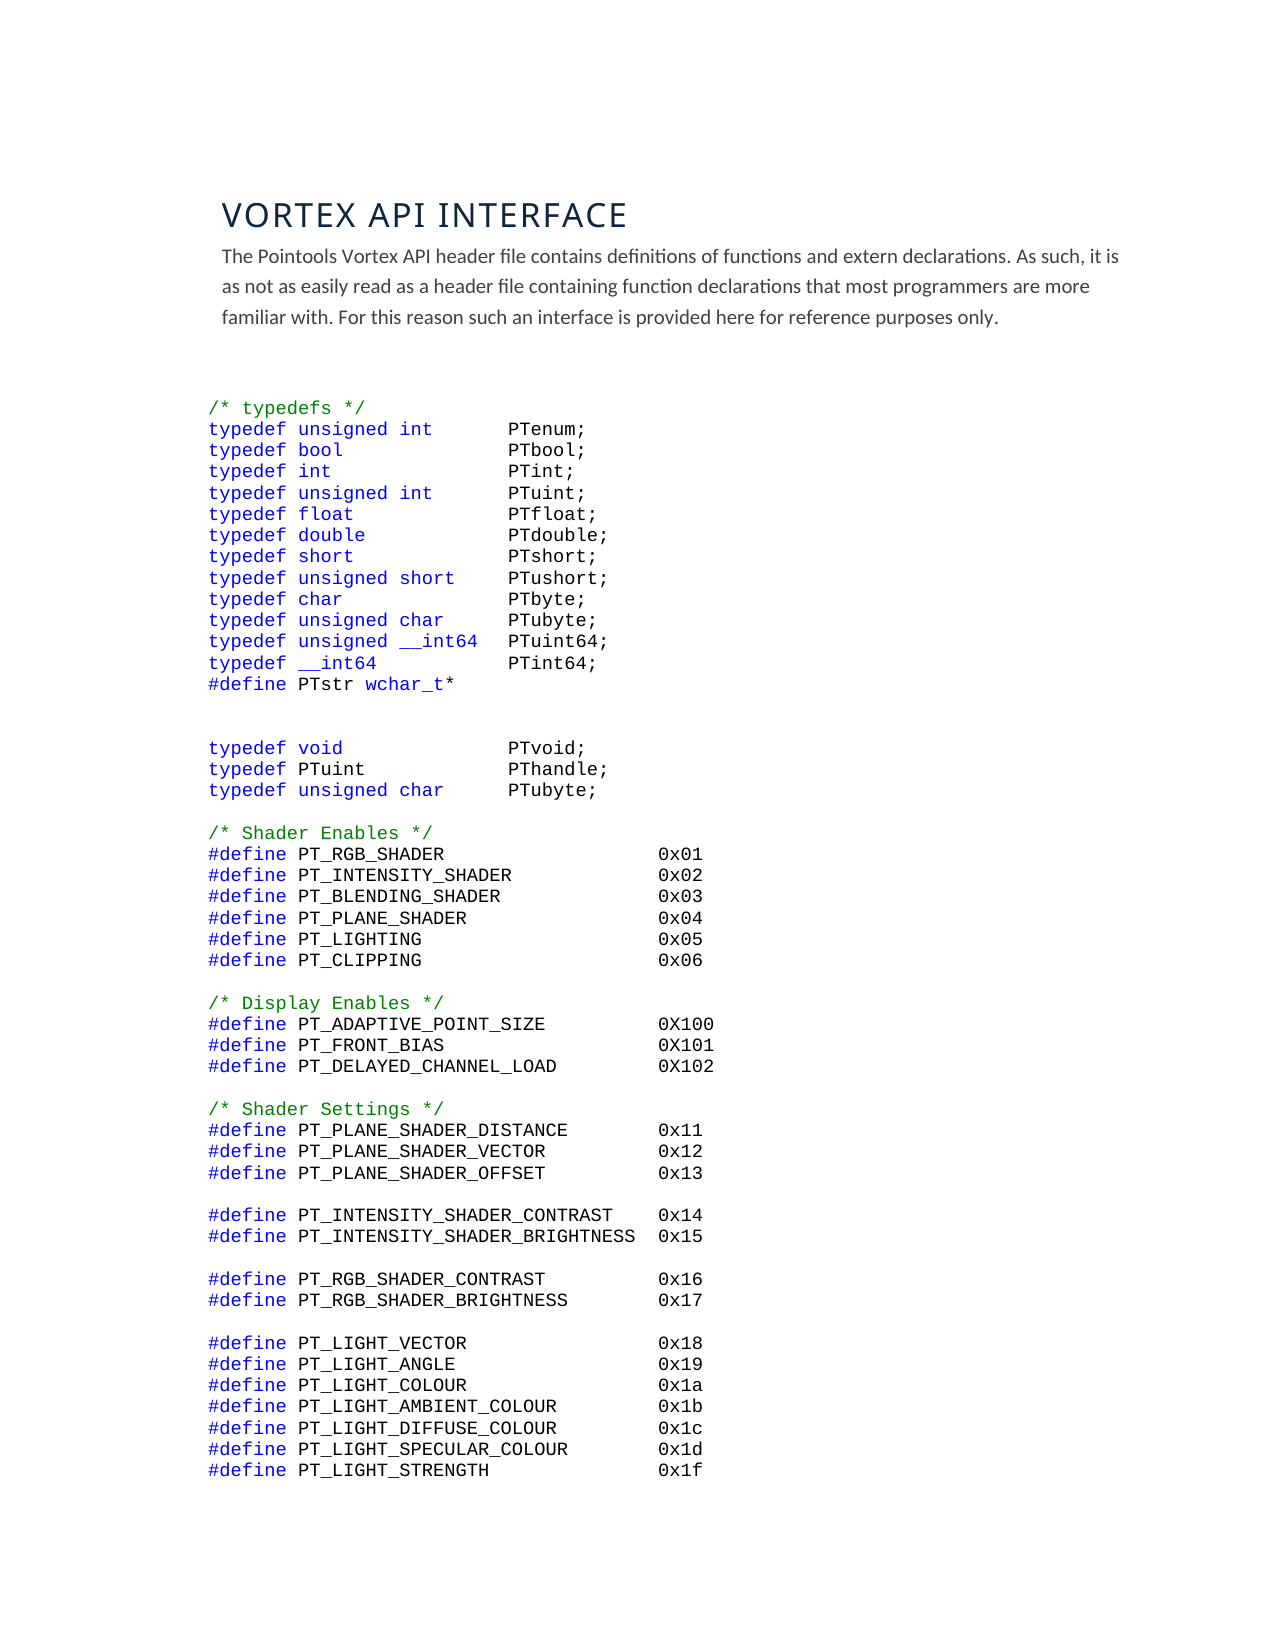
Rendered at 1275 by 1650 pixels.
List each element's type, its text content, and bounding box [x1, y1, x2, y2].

text typedef float PTfloat; [208, 505, 1122, 526]
text #define PT_LIGHT_ANGLE 0x19 [208, 1355, 1122, 1376]
text typedef unsigned char PTubyte; [208, 611, 1122, 632]
text typedef bool PTbool; [208, 441, 1122, 462]
text #define PT_RGB_SHADER 0x01 [208, 845, 1122, 866]
text /* Shader Enables */ [208, 823, 1122, 845]
text #define PTstr wchar_t* [208, 675, 1122, 696]
text #define PT_INTENSITY_SHADER_CONTRAST 0x14 [208, 1206, 1122, 1227]
text The Pointools Vortex API header file contains definitions of functions and extern declarations. As such, it is as not as easily read as a header file containing function declarations that most programmers are more familiar with. For this reason such an interface is provided here for reference purposes only. [222, 243, 1122, 329]
text #define PT_ADAPTIVE_POINT_SIZE 0X100 [208, 1015, 1122, 1036]
text #define PT_DELAYED_CHANNEL_LOAD 0X102 [208, 1057, 1122, 1078]
text #define PT_LIGHT_STRENGTH 0x1f [208, 1461, 1122, 1482]
text typedef unsigned __int64 PTuint64; [208, 632, 1122, 653]
text #define PT_PLANE_SHADER_OFFSET 0x13 [208, 1163, 1122, 1185]
text /* Shader Settings */ [208, 1100, 1122, 1121]
text #define PT_RGB_SHADER_CONTRAST 0x16 [208, 1270, 1122, 1291]
text #define PT_BLENDING_SHADER 0x03 [208, 887, 1122, 908]
text #define PT_PLANE_SHADER_DISTANCE 0x11 [208, 1121, 1122, 1142]
text typedef unsigned char PTubyte; [208, 781, 1122, 802]
text #define PT_LIGHT_VECTOR 0x18 [208, 1333, 1122, 1355]
text #define PT_INTENSITY_SHADER_BRIGHTNESS 0x15 [208, 1227, 1122, 1248]
text typedef int PTint; [208, 462, 1122, 483]
text typedef double PTdouble; [208, 526, 1122, 547]
text /* Display Enables */ [208, 993, 1122, 1015]
text #define PT_INTENSITY_SHADER 0x02 [208, 866, 1122, 887]
text #define PT_PLANE_SHADER_VECTOR 0x12 [208, 1142, 1122, 1163]
text #define PT_LIGHT_DIFFUSE_COLOUR 0x1c [208, 1418, 1122, 1440]
text /* typedefs */ [208, 398, 1122, 420]
text typedef short PTshort; [208, 547, 1122, 568]
text #define PT_LIGHT_COLOUR 0x1a [208, 1376, 1122, 1397]
text typedef char PTbyte; [208, 590, 1122, 611]
text #define PT_FRONT_BIAS 0X101 [208, 1036, 1122, 1057]
text #define PT_LIGHTING 0x05 [208, 930, 1122, 951]
subtitle Vortex API interface [222, 192, 1122, 237]
text #define PT_LIGHT_AMBIENT_COLOUR 0x1b [208, 1397, 1122, 1418]
text #define PT_RGB_SHADER_BRIGHTNESS 0x17 [208, 1291, 1122, 1312]
text #define PT_PLANE_SHADER 0x04 [208, 908, 1122, 930]
text #define PT_LIGHT_SPECULAR_COLOUR 0x1d [208, 1440, 1122, 1461]
text typedef unsigned int PTuint; [208, 483, 1122, 505]
text typedef unsigned short PTushort; [208, 568, 1122, 590]
text typedef PTuint PThandle; [208, 760, 1122, 781]
text typedef void PTvoid; [208, 738, 1122, 760]
text typedef unsigned int PTenum; [208, 420, 1122, 441]
text #define PT_CLIPPING 0x06 [208, 951, 1122, 972]
text typedef __int64 PTint64; [208, 653, 1122, 675]
